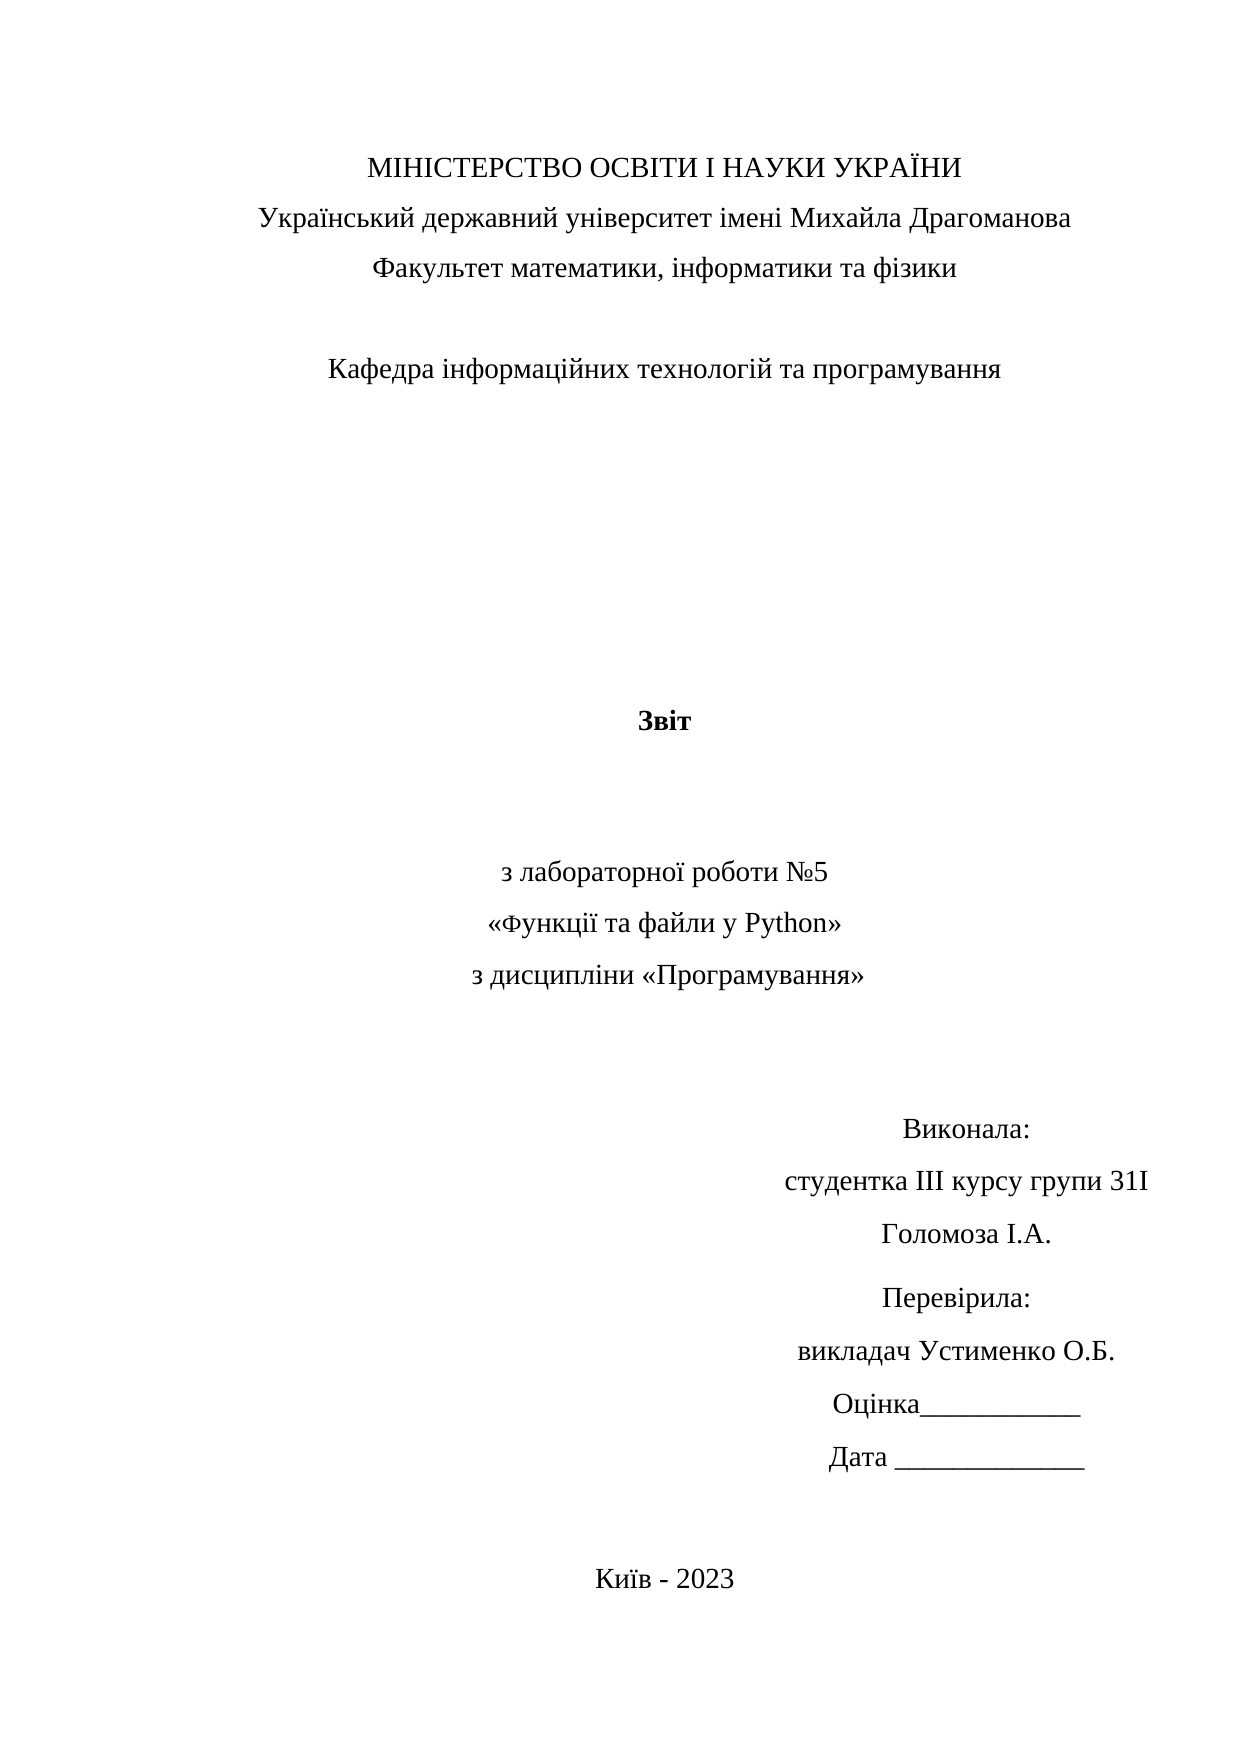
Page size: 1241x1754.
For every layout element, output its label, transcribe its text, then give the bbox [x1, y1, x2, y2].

text Київ - 2023 [177, 1561, 1152, 1595]
text Український державний університет імені Михайла Драгоманова [177, 200, 1152, 234]
text Звіт [177, 703, 1152, 737]
text Кафедра інформаційних технологій та програмування [177, 351, 1152, 385]
text з лабораторної роботи №5 [177, 854, 1152, 888]
text Факультет математики, інформатики та фізики [177, 251, 1152, 284]
text МІНІСТЕРСТВО ОСВІТИ І НАУКИ УКРАЇНИ [177, 150, 1152, 183]
text «Функції та файли у Python» [177, 905, 1152, 938]
text з дисципліни «Програмування» [177, 957, 1152, 991]
